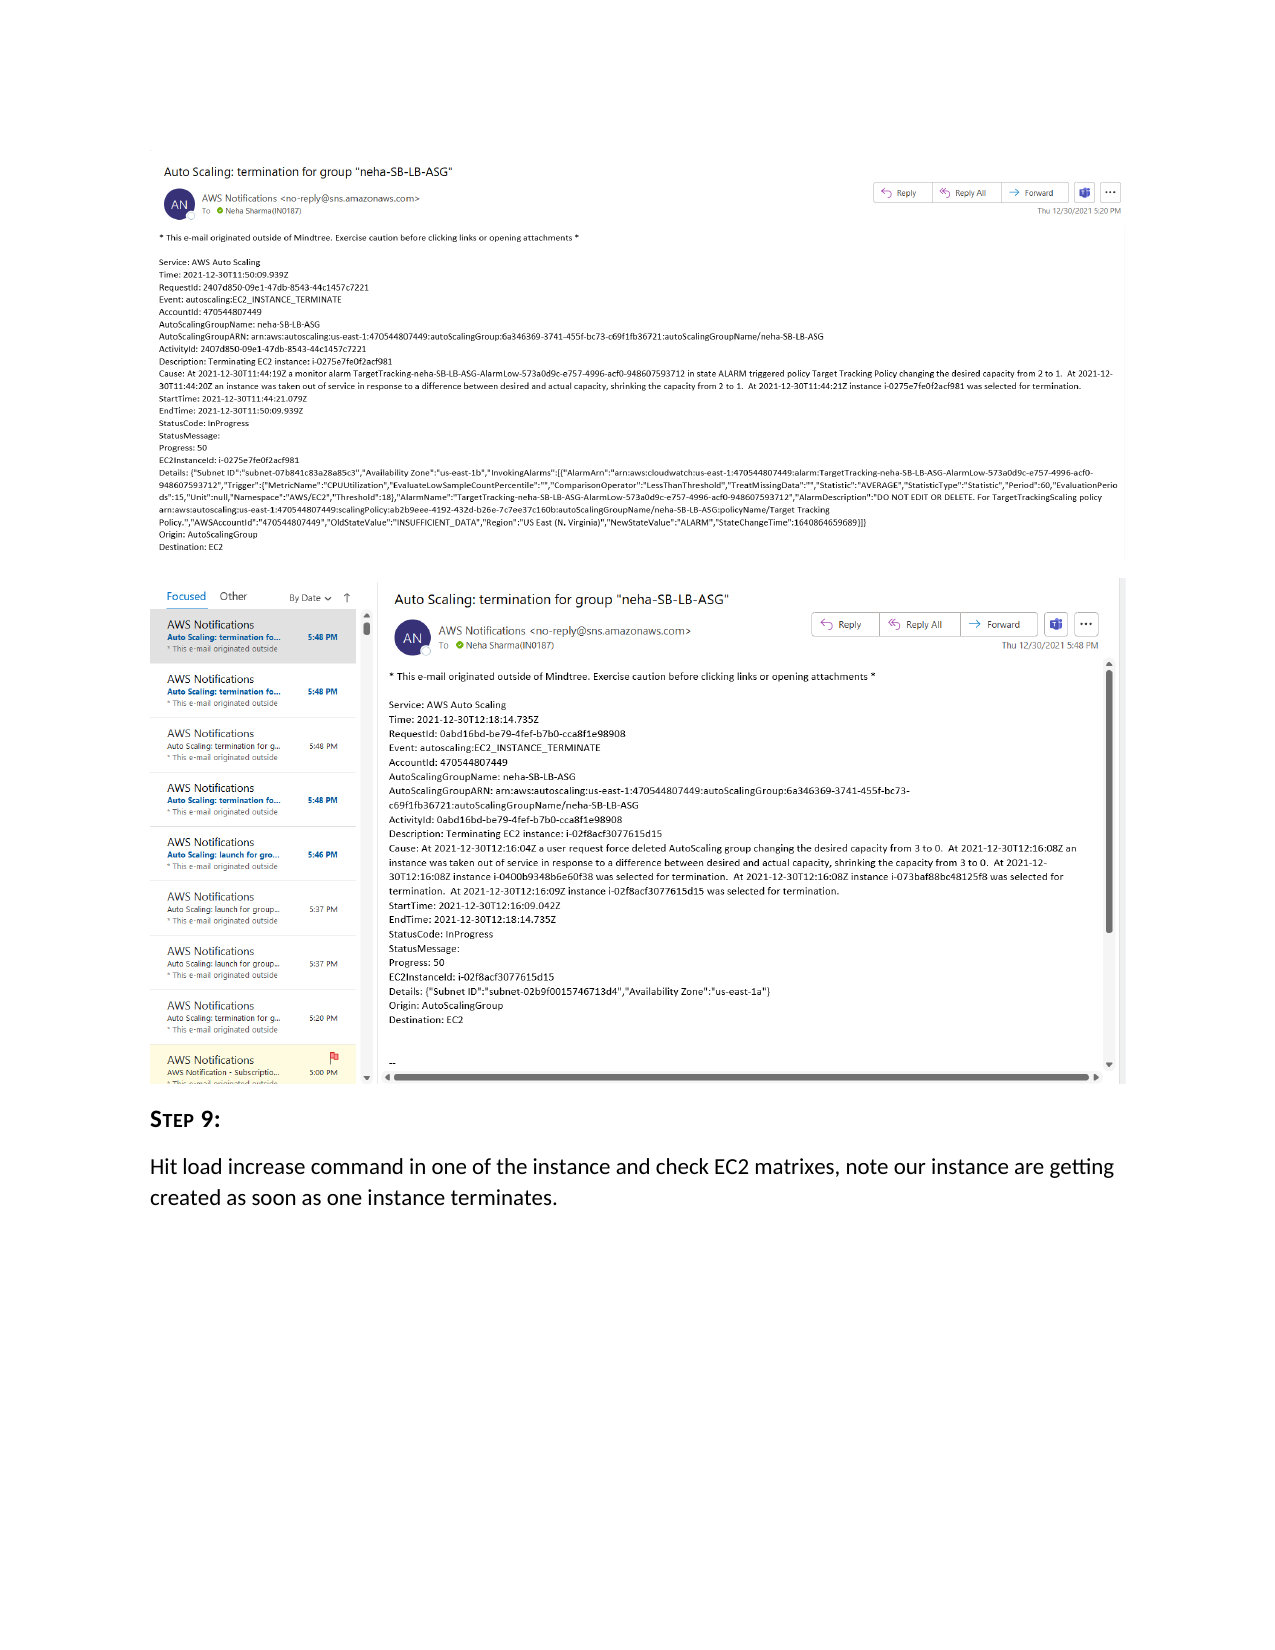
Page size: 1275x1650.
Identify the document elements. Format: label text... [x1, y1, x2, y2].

text Step 9: [150, 1103, 1125, 1133]
picture [150, 150, 1125, 560]
text Hit load increase command in one of the instance and check EC2 matrixes, note our instance are getting created as soon as one instance terminates. [150, 1152, 1125, 1211]
picture [150, 578, 1125, 1084]
